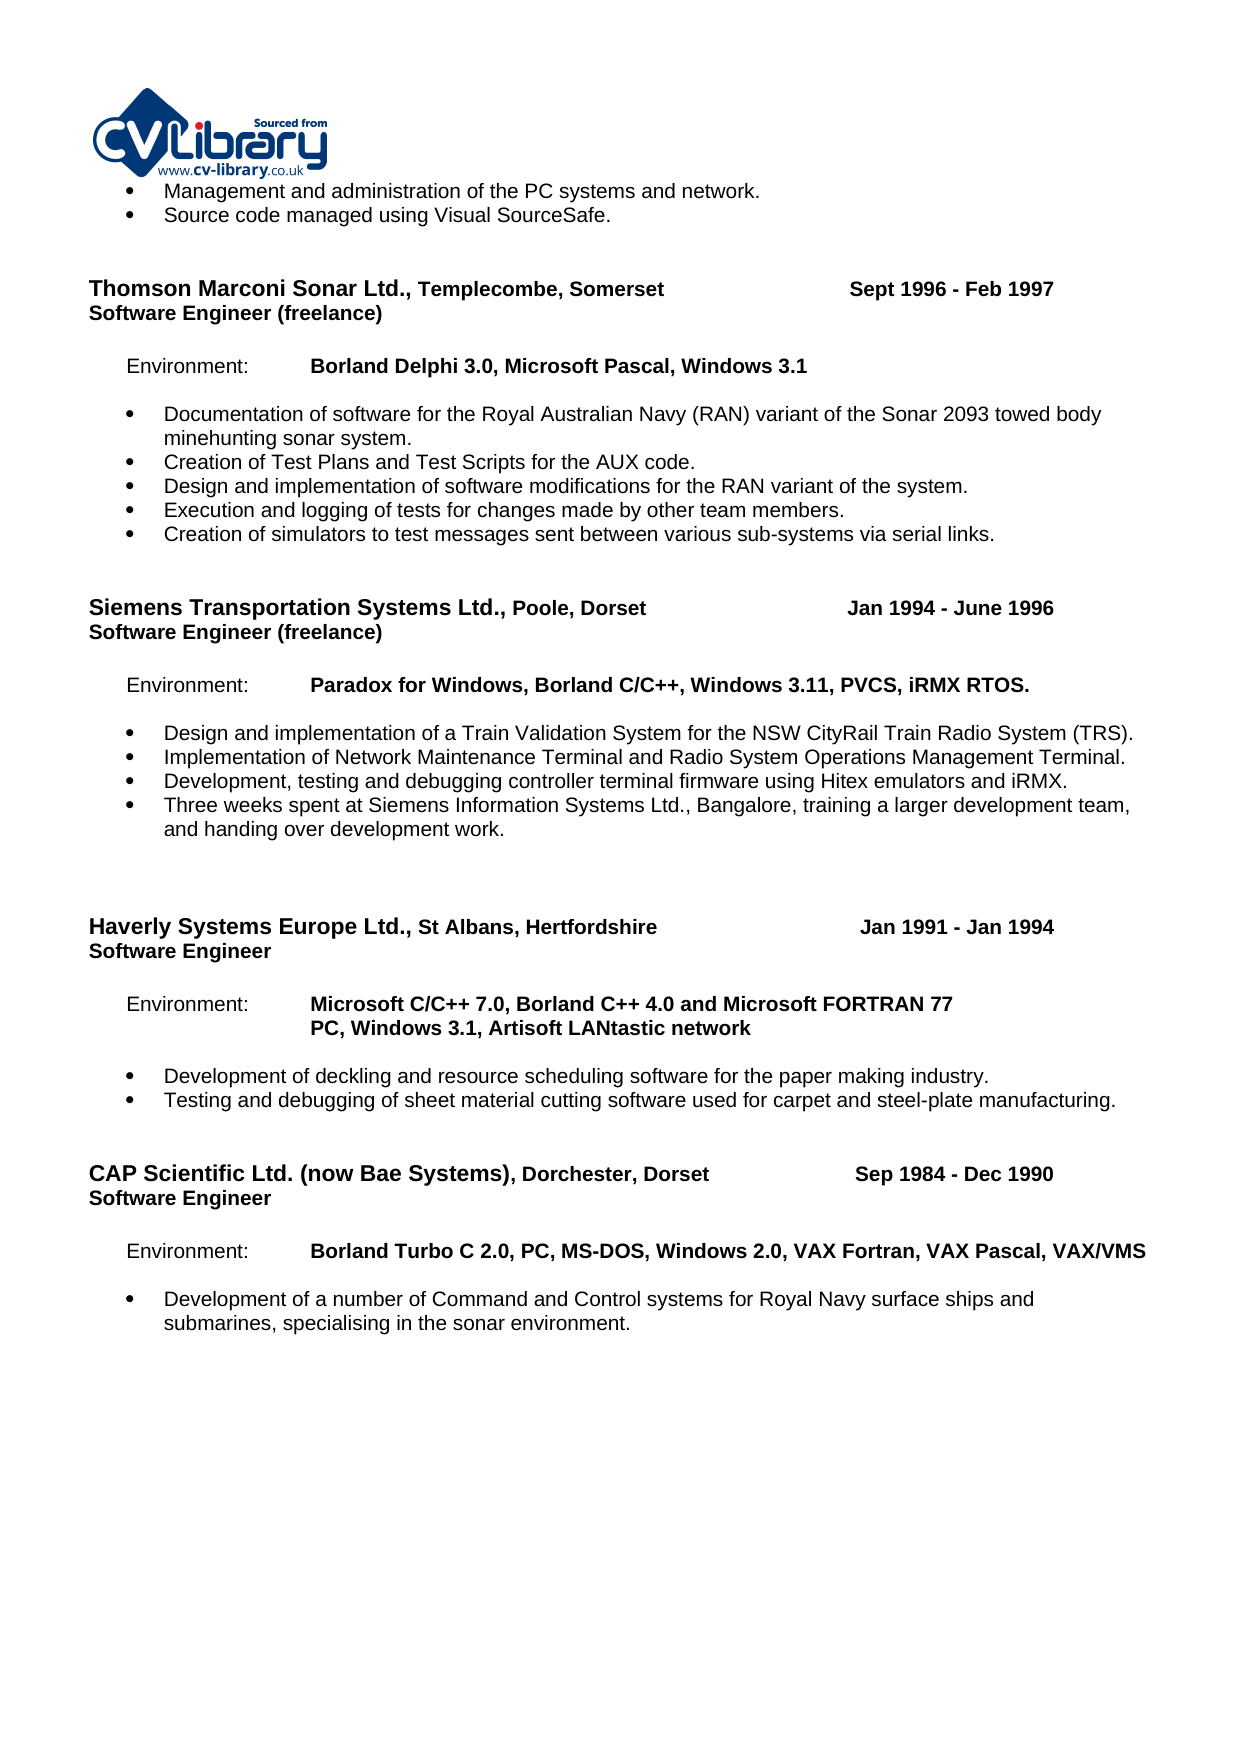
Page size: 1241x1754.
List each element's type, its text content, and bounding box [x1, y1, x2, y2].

text Environment: Borland Delphi 3.0, Microsoft Pascal, Windows 3.1 [126, 354, 1152, 378]
text Environment: Microsoft C/C++ 7.0, Borland C++ 4.0 and Microsoft FORTRAN 77 [126, 992, 1152, 1016]
text PC, Windows 3.1, Artisoft LANtastic network [126, 1016, 1152, 1040]
list Source code managed using Visual SourceSafe. [126, 203, 1152, 227]
list Development of a number of Command and Control systems for Royal Navy surface ships and submarines, specialising in the sonar environment. [126, 1287, 1152, 1335]
list Design and implementation of software modifications for the RAN variant of the system. [126, 474, 1152, 498]
list Documentation of software for the Royal Australian Navy (RAN) variant of the Sonar 2093 towed body minehunting sonar system. [126, 402, 1152, 450]
text Software Engineer [88, 939, 1152, 963]
text Software Engineer [88, 1186, 1152, 1210]
list Development, testing and debugging controller terminal firmware using Hitex emulators and iRMX. [126, 769, 1152, 793]
text Siemens Transportation Systems Ltd., Poole, Dorset Jan 1994 - June 1996 [88, 594, 1152, 620]
text Software Engineer (freelance) [88, 301, 1152, 325]
list Creation of simulators to test messages sent between various sub-systems via serial links. [126, 522, 1152, 546]
list Management and administration of the PC systems and network. [126, 147, 1152, 203]
text Environment: Borland Turbo C 2.0, PC, MS-DOS, Windows 2.0, VAX Fortran, VAX Pascal, VAX/VMS [126, 1239, 1152, 1263]
list Creation of Test Plans and Test Scripts for the AUX code. [126, 450, 1152, 474]
text Software Engineer (freelance) [88, 620, 1152, 644]
list Execution and logging of tests for changes made by other team members. [126, 498, 1152, 522]
text Environment: Paradox for Windows, Borland C/C++, Windows 3.11, PVCS, iRMX RTOS. [126, 673, 1152, 697]
list Implementation of Network Maintenance Terminal and Radio System Operations Management Terminal. [126, 745, 1152, 769]
picture [88, 88, 332, 179]
list Three weeks spent at Siemens Information Systems Ltd., Bangalore, training a larger development team, and handing over development work. [126, 793, 1152, 841]
list Development of deckling and resource scheduling software for the paper making industry. [126, 1064, 1152, 1088]
text Thomson Marconi Sonar Ltd., Templecombe, Somerset Sept 1996 - Feb 1997 [88, 275, 1152, 301]
list Testing and debugging of sheet material cutting software used for carpet and steel-plate manufacturing. [126, 1088, 1152, 1112]
text CAP Scientific Ltd. (now Bae Systems), Dorchester, Dorset Sep 1984 - Dec 1990 [88, 1160, 1152, 1186]
list Design and implementation of a Train Validation System for the NSW CityRail Train Radio System (TRS). [126, 721, 1152, 745]
text Haverly Systems Europe Ltd., St Albans, Hertfordshire Jan 1991 - Jan 1994 [88, 913, 1152, 939]
